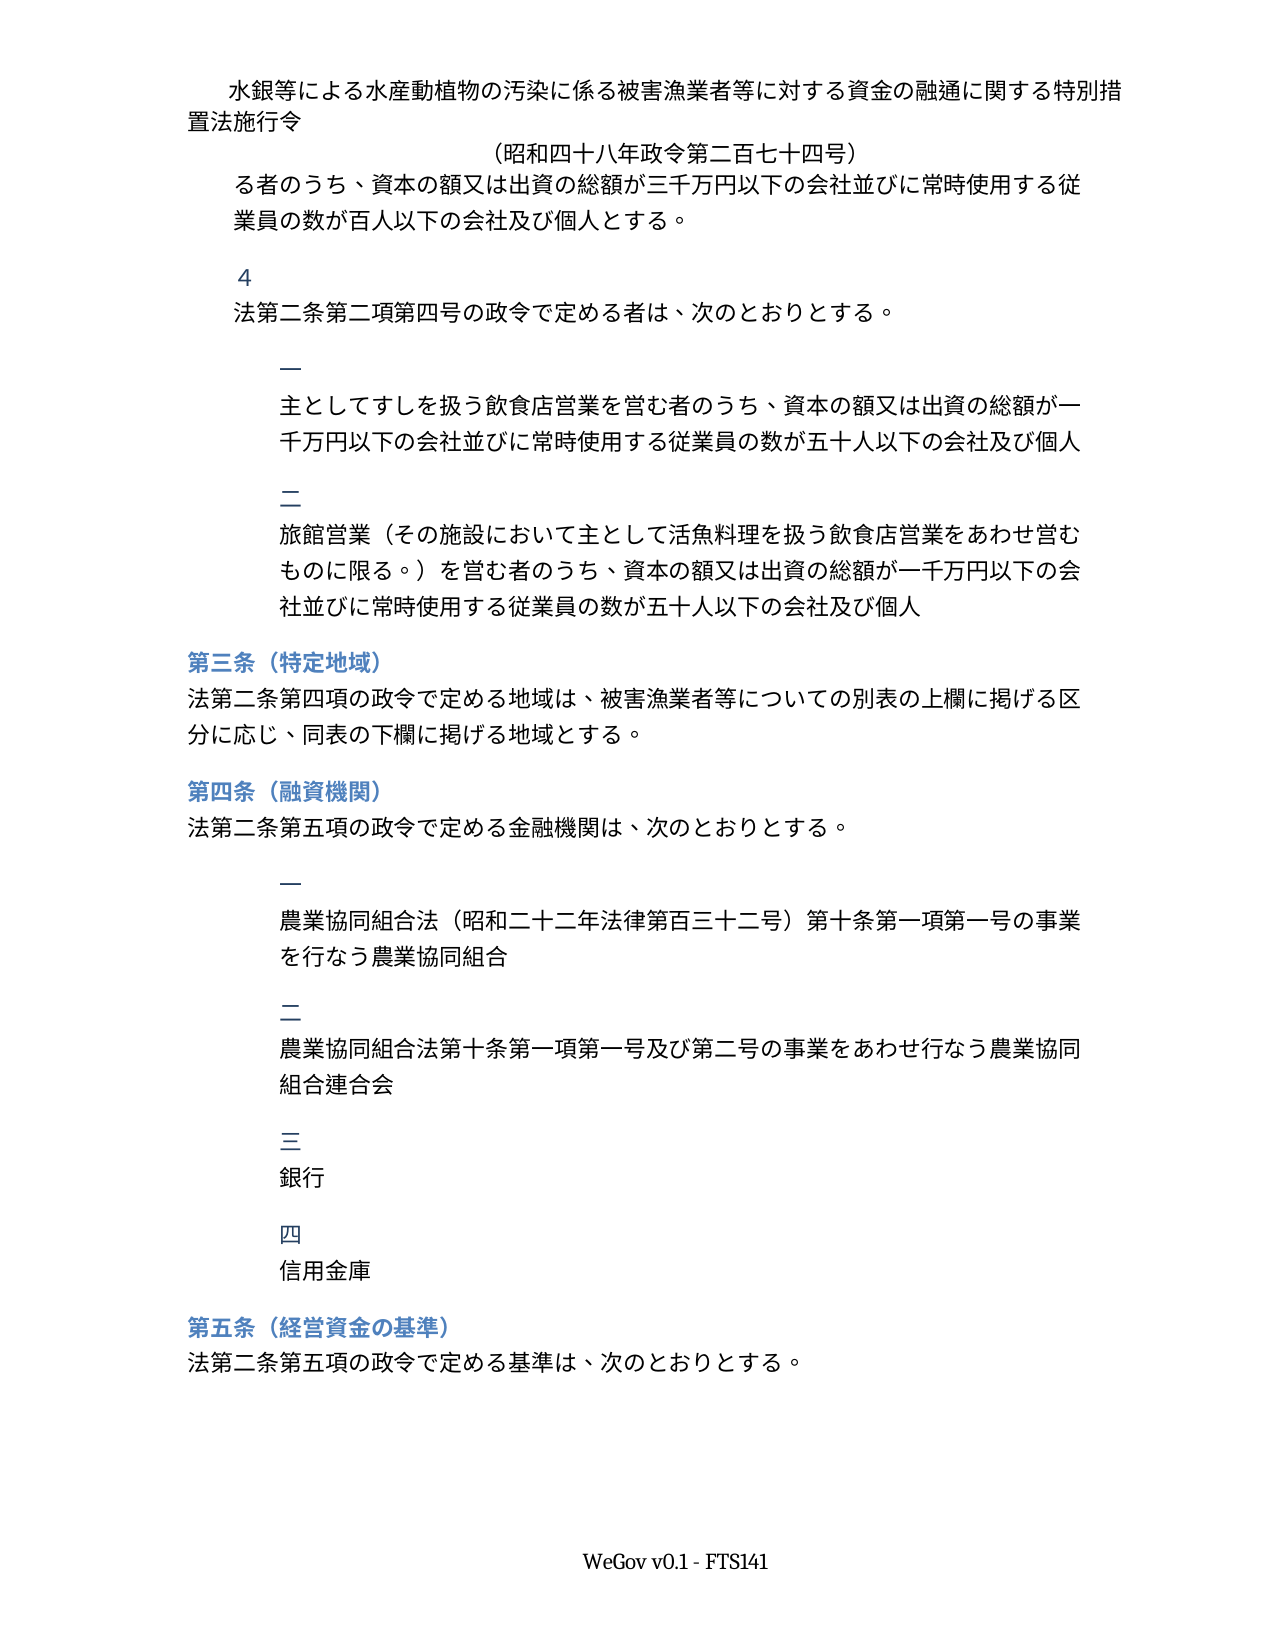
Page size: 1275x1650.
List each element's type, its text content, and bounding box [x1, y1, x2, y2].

text 法第二条第五項の政令で定める基準は、次のとおりとする。 [187, 1347, 1087, 1379]
subtitle 第四条（融資機関） [187, 776, 1087, 807]
text 主としてすしを扱う飲食店営業を営む者のうち、資本の額又は出資の総額が一千万円以下の会社並びに常時使用する従業員の数が五十人以下の会社及び個人 [279, 390, 1087, 457]
subtitle 一 [279, 869, 1087, 900]
subtitle 四 [279, 1219, 1087, 1250]
text 法第二条第五項の政令で定める金融機関は、次のとおりとする。 [187, 812, 1087, 843]
subtitle 第五条（経営資金の基準） [187, 1311, 1087, 1343]
subtitle 第三条（特定地域） [187, 647, 1087, 679]
text 農業協同組合法第十条第一項第一号及び第二号の事業をあわせ行なう農業協同組合連合会 [279, 1033, 1087, 1101]
text 法第二条第四項の政令で定める地域は、被害漁業者等についての別表の上欄に掲げる区分に応じ、同表の下欄に掲げる地域とする。 [187, 683, 1087, 751]
text 旅館営業（その施設において主として活魚料理を扱う飲食店営業をあわせ営むものに限る。）を営む者のうち、資本の額又は出資の総額が一千万円以下の会社並びに常時使用する従業員の数が五十人以下の会社及び個人 [279, 519, 1087, 622]
text 法第二条第二項第四号の政令で定める者は、次のとおりとする。 [233, 297, 1087, 329]
subtitle ４ [233, 261, 1087, 293]
subtitle 二 [279, 483, 1087, 514]
text 信用金庫 [279, 1255, 1087, 1286]
text 農業協同組合法（昭和二十二年法律第百三十二号）第十条第一項第一号の事業を行なう農業協同組合 [279, 905, 1087, 972]
subtitle 一 [279, 354, 1087, 385]
text 銀行 [279, 1162, 1087, 1193]
subtitle 二 [279, 997, 1087, 1029]
subtitle 三 [279, 1126, 1087, 1157]
